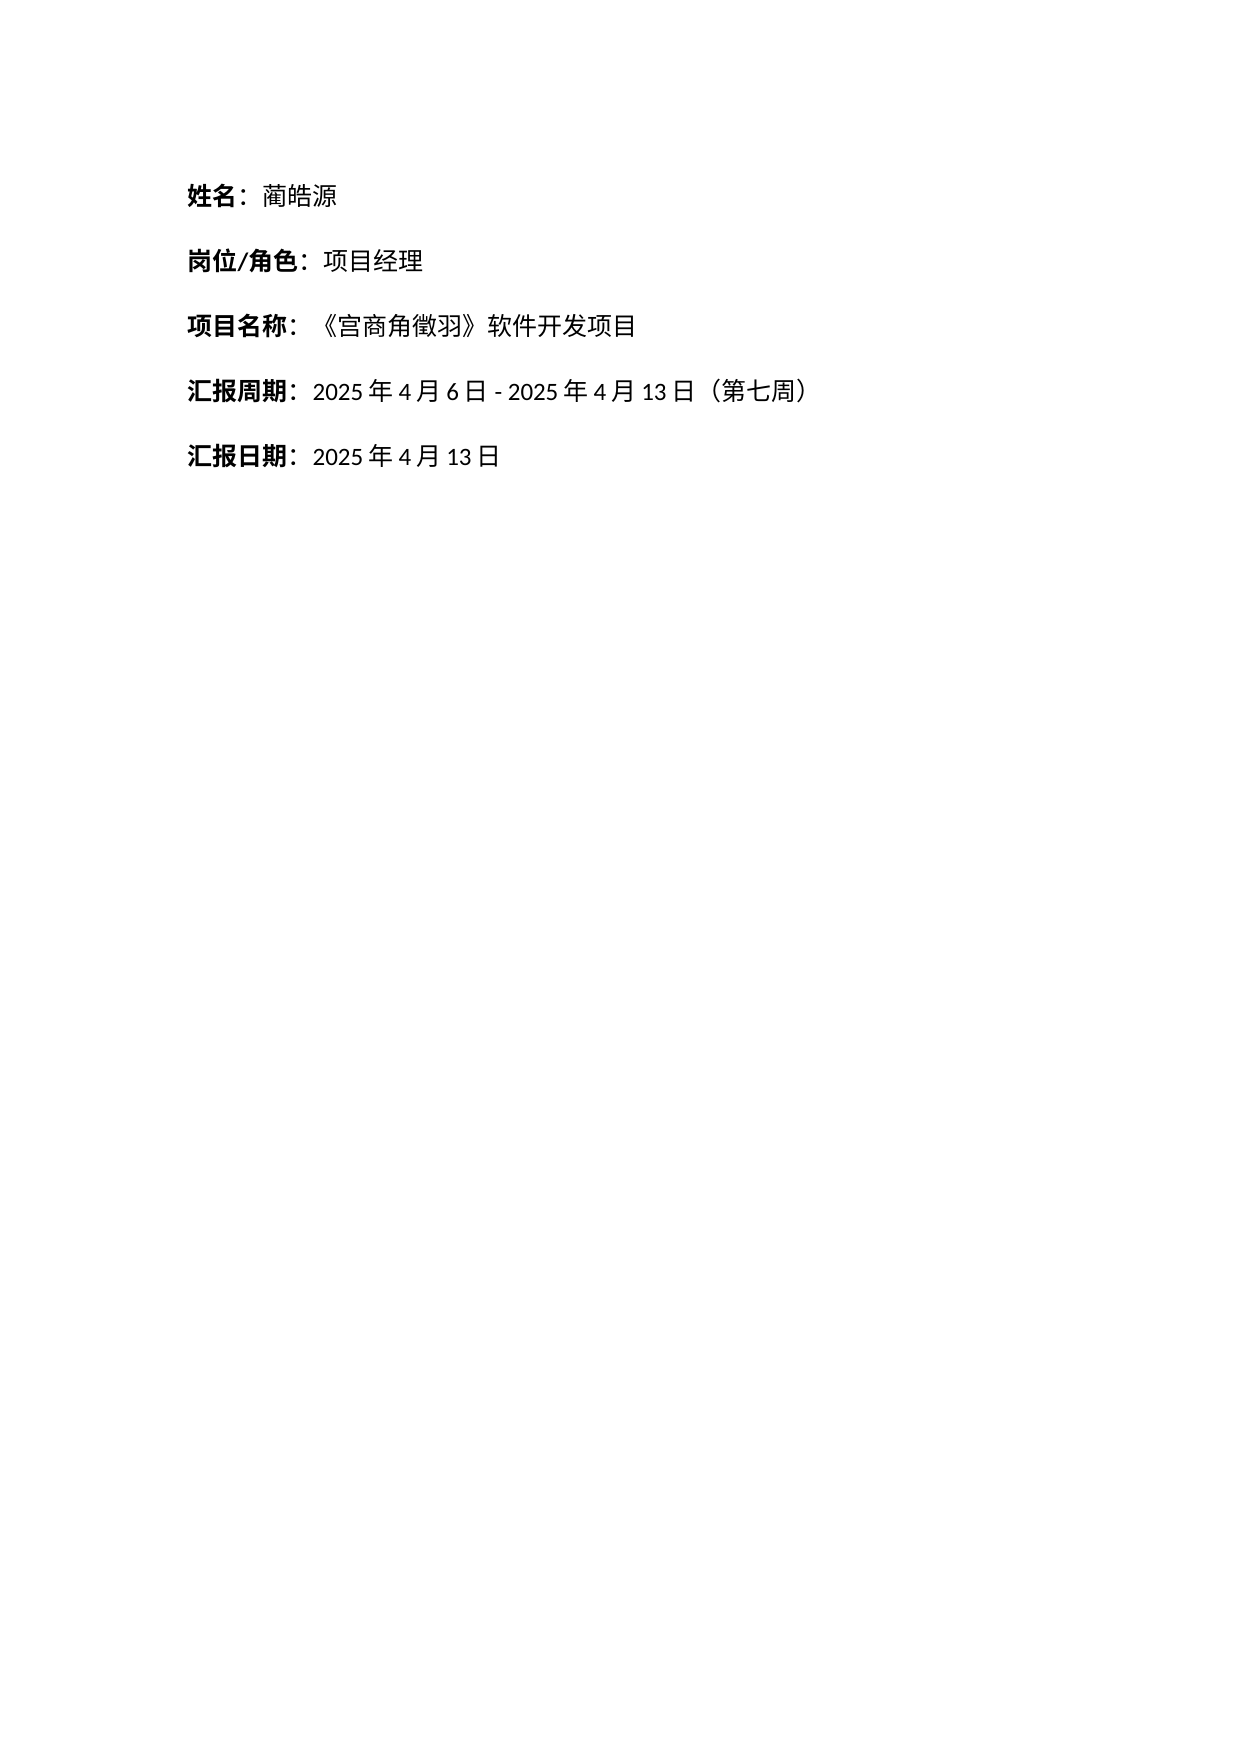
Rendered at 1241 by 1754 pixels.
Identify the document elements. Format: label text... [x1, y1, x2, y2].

text 姓名：蔺皓源 岗位/角色：项目经理 项目名称：《宫商角徵羽》软件开发项目 汇报周期：2025年4月6日 - 2025年4月13日（第七周） 汇报日期：2025年4月13日 [187, 162, 1053, 487]
